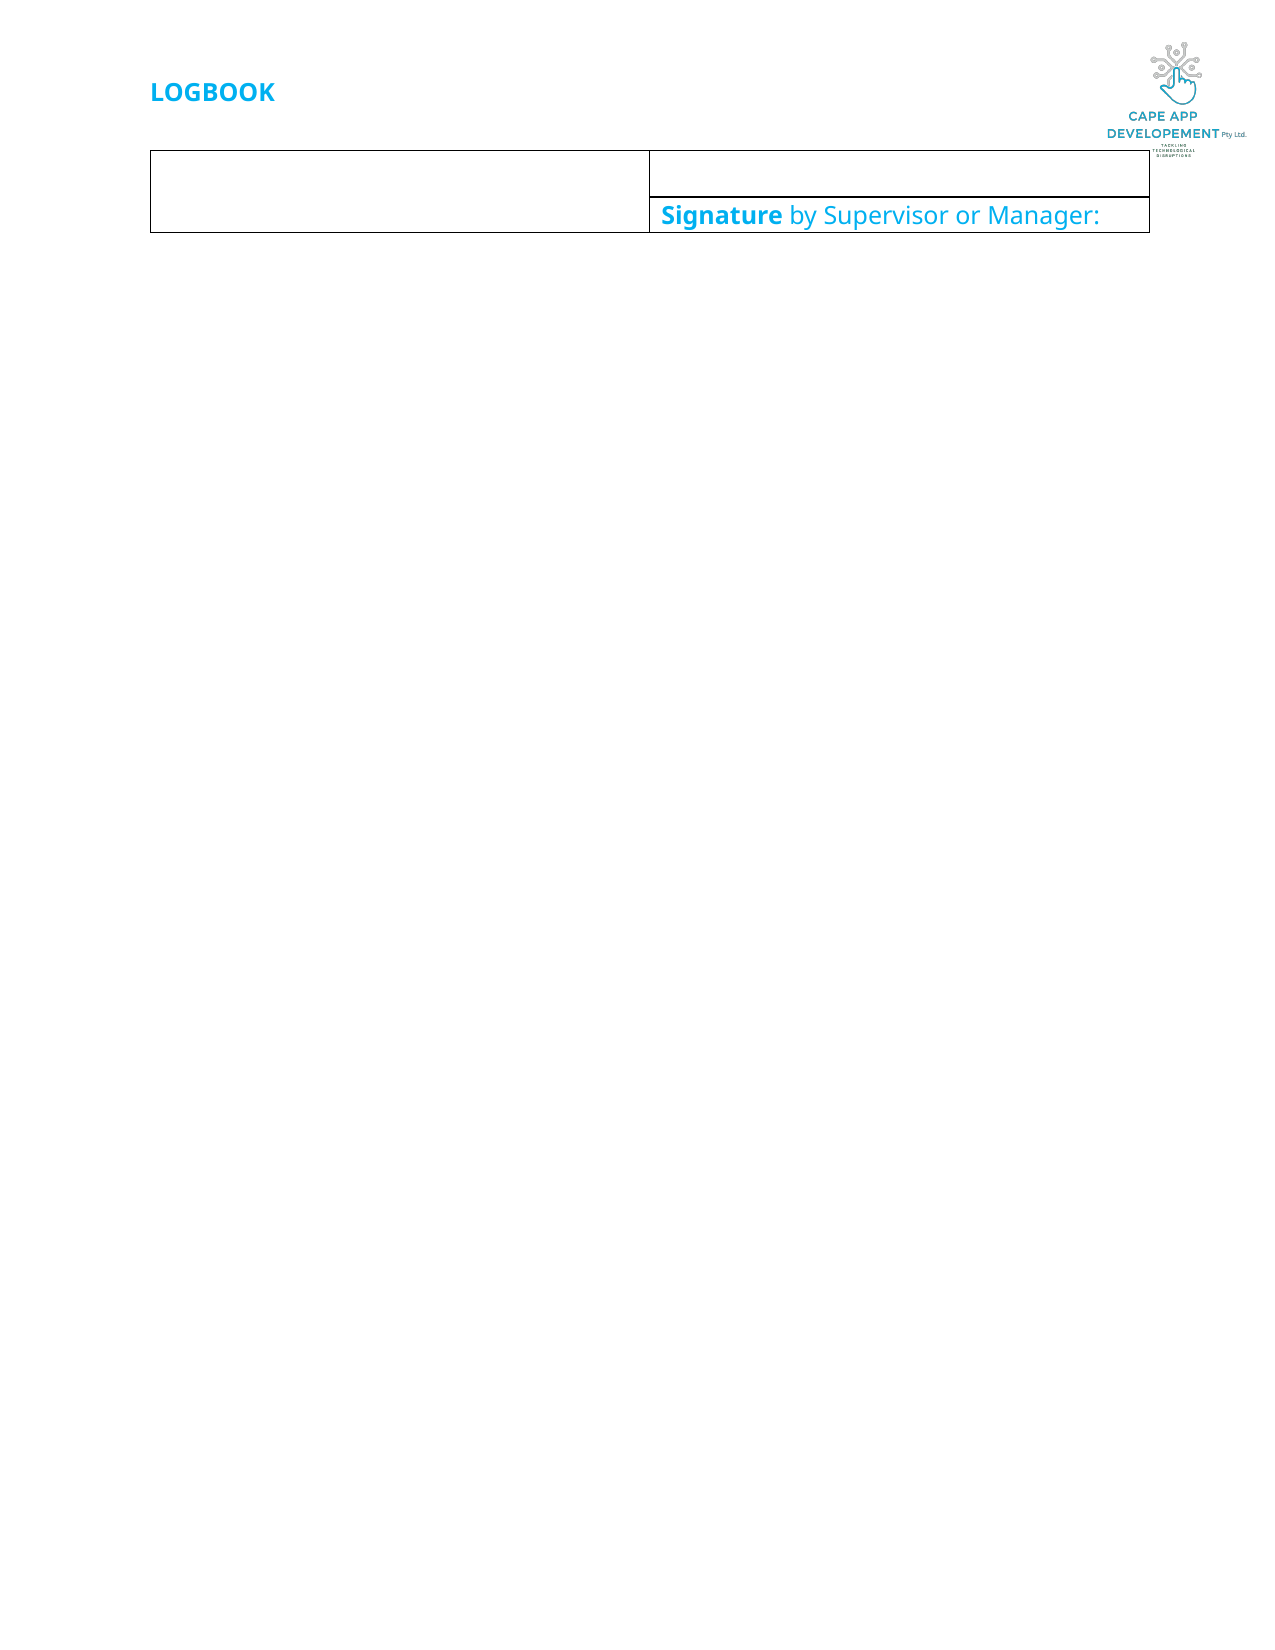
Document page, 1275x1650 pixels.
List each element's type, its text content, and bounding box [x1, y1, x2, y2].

picture [1101, 15, 1250, 166]
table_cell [650, 151, 1149, 196]
table_cell Signature by Supervisor or Manager: [650, 198, 1149, 232]
